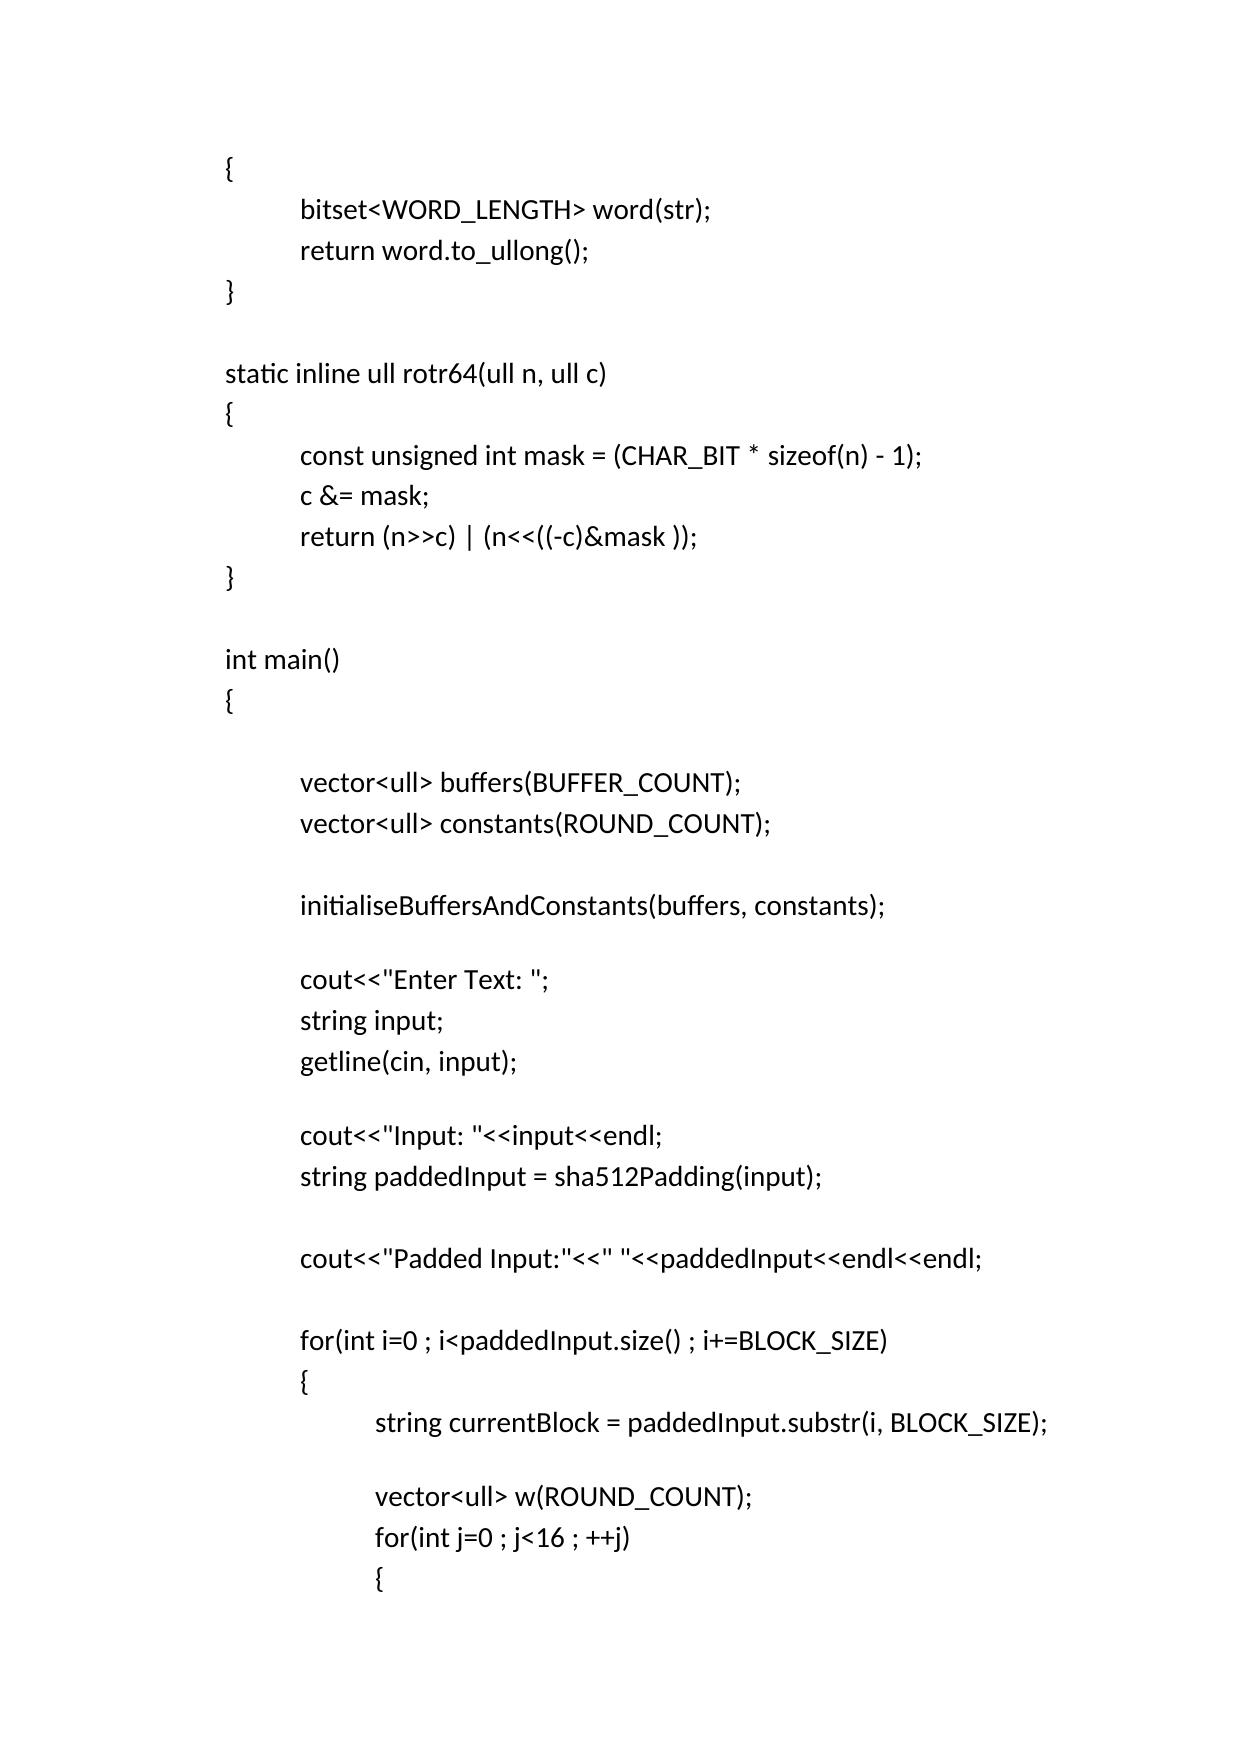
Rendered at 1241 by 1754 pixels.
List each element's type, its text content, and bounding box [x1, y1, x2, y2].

text } [225, 559, 1090, 595]
text string paddedInput = sha512Padding(input); [225, 1158, 1090, 1194]
text { [225, 682, 1090, 718]
text getline(cin, input); [225, 1043, 1090, 1079]
text string input; [225, 1002, 1090, 1038]
text string currentBlock = paddedInput.substr(i, BLOCK_SIZE); [225, 1404, 1090, 1439]
text return (n>>c) | (n<<((-c)&mask )); [225, 518, 1090, 554]
text int main() [225, 641, 1090, 677]
text cout<<"Enter Text: "; [225, 961, 1090, 997]
text { [225, 150, 1090, 186]
text vector<ull> constants(ROUND_COUNT); [225, 805, 1090, 841]
text { [225, 1560, 1090, 1596]
text for(int i=0 ; i<paddedInput.size() ; i+=BLOCK_SIZE) [225, 1322, 1090, 1358]
text static inline ull rotr64(ull n, ull c) [225, 355, 1090, 390]
text bitset<WORD_LENGTH> word(str); [225, 191, 1090, 227]
text c &= mask; [225, 477, 1090, 513]
text cout<<"Padded Input:"<<" "<<paddedInput<<endl<<endl; [225, 1240, 1090, 1276]
text vector<ull> buffers(BUFFER_COUNT); [225, 764, 1090, 800]
text vector<ull> w(ROUND_COUNT); [225, 1478, 1090, 1514]
text cout<<"Input: "<<input<<endl; [225, 1117, 1090, 1153]
text { [225, 1363, 1090, 1398]
text const unsigned int mask = (CHAR_BIT * sizeof(n) - 1); [225, 437, 1090, 472]
text for(int j=0 ; j<16 ; ++j) [225, 1519, 1090, 1555]
text return word.to_ullong(); [225, 232, 1090, 267]
text { [225, 396, 1090, 431]
text initialiseBuffersAndConstants(buffers, constants); [225, 887, 1090, 922]
text } [225, 273, 1090, 308]
